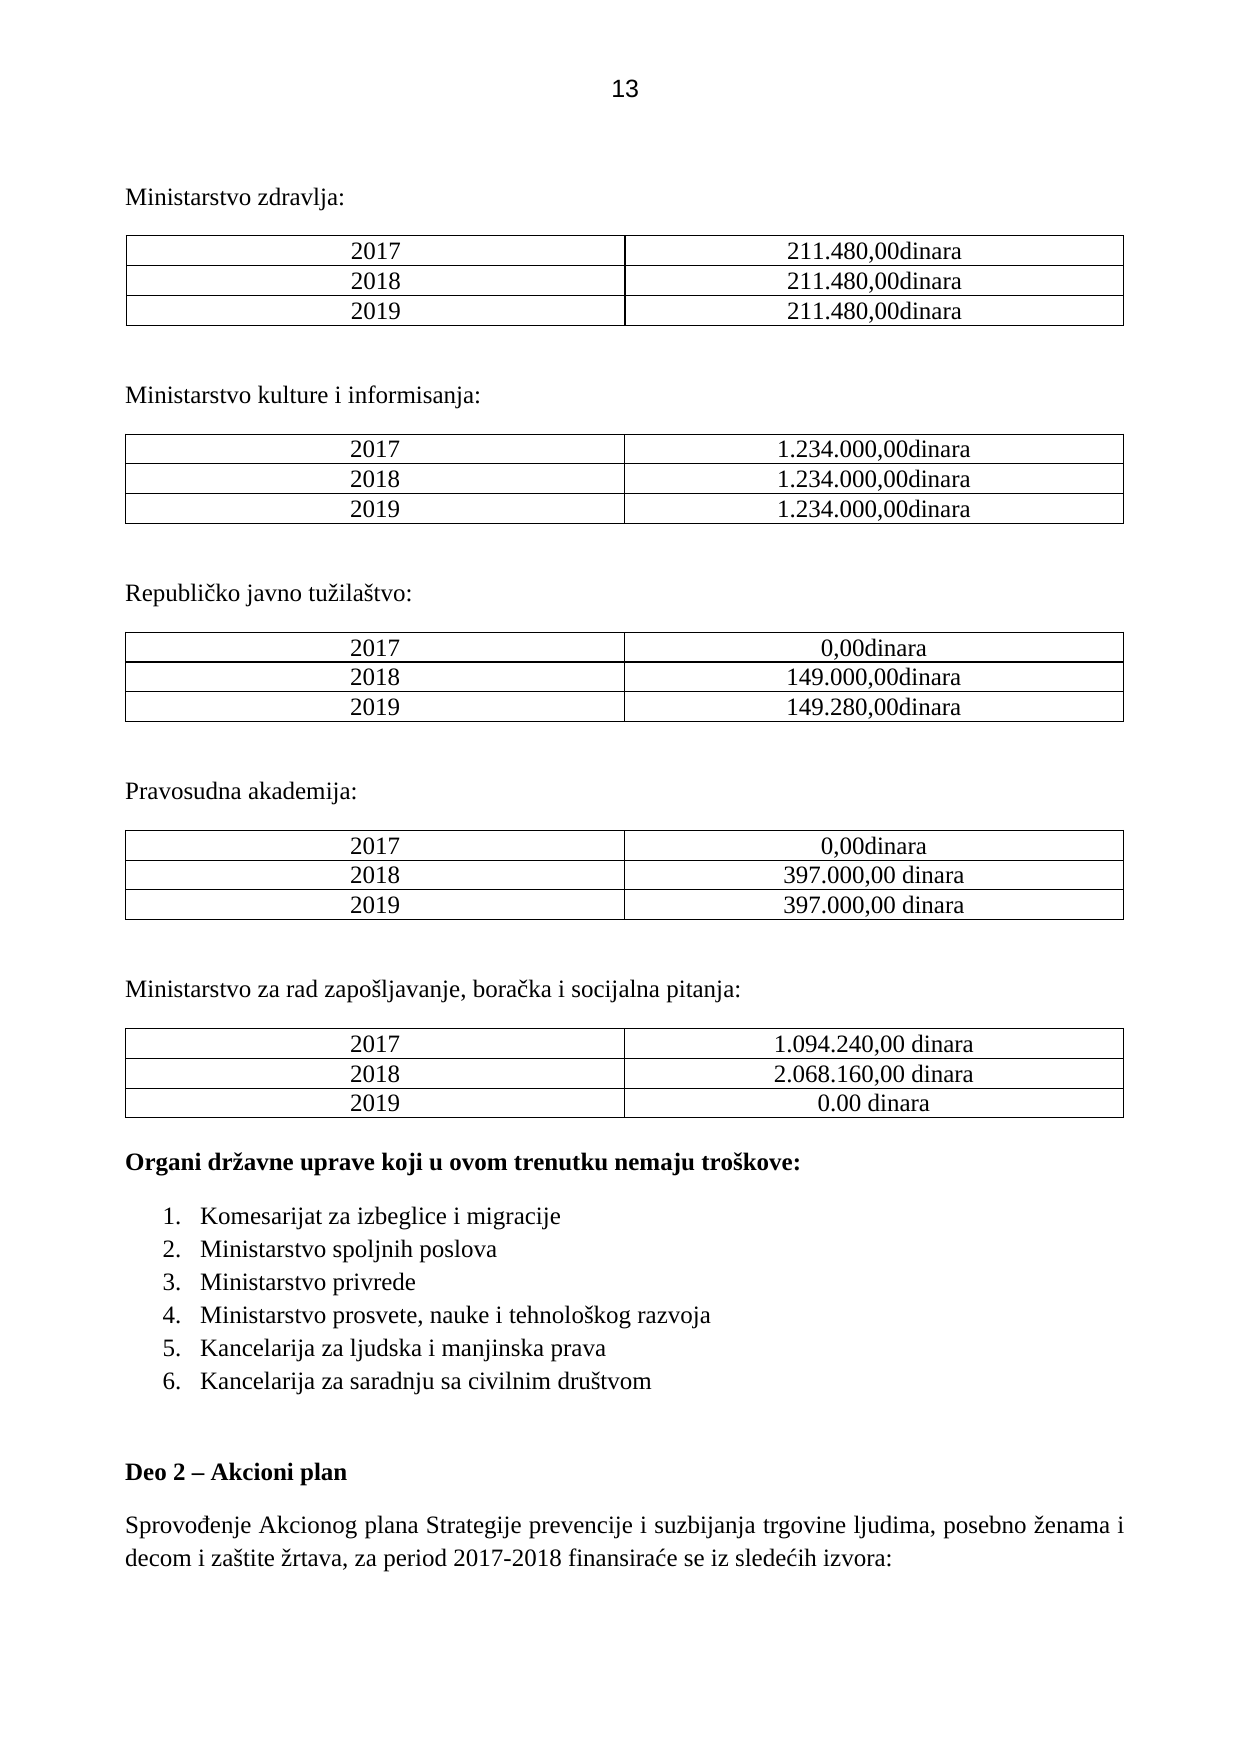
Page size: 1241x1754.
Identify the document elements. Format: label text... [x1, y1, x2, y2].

table_cell 2019 [126, 1089, 624, 1117]
table_header 2017 [126, 435, 624, 463]
list Kancelarija za saradnju sa civilnim društvom [162, 1366, 1125, 1395]
text Pravosudna akademija: [125, 776, 1125, 805]
table_cell 2019 [126, 494, 624, 523]
text Organi državne uprave koji u ovom trenutku nemaju troškove: [125, 1147, 1125, 1176]
table_header 1.094.240,00 dinara [625, 1029, 1123, 1058]
table_header 0,00dinara [625, 831, 1123, 859]
table_cell 2018 [126, 464, 624, 493]
table_cell 1.234.000,00dinara [625, 464, 1123, 493]
table_header 2017 [127, 236, 624, 265]
table_header 2017 [126, 633, 624, 661]
list Ministarstvo prosvete, nauke i tehnološkog razvoja [162, 1300, 1125, 1329]
list Ministarstvo privrede [162, 1267, 1125, 1296]
text Ministarstvo kulture i informisanja: [125, 380, 1125, 408]
list Komesarijat za izbeglice i migracije [162, 1201, 1125, 1230]
table_cell 2019 [127, 296, 624, 325]
text Ministarstvo zdravlja: [125, 182, 1125, 210]
text Sprovođenje Akcionog plana Strategije prevencije i suzbijanja trgovine ljudima, posebno ženama i decom i zaštite žrtava, za period 2017-2018 finansiraće se iz sledećih izvora: [125, 1510, 1125, 1572]
table_cell 2018 [126, 861, 624, 889]
table_cell 2019 [126, 692, 624, 721]
table_cell 0.00 dinara [625, 1089, 1123, 1117]
table_header 2017 [126, 831, 624, 859]
table_cell 2018 [127, 266, 624, 295]
table_cell 211.480,00dinara [626, 266, 1123, 295]
table_cell 149.280,00dinara [625, 692, 1123, 721]
text Republičko javno tužilaštvo: [125, 578, 1125, 607]
table_cell 149.000,00dinara [625, 663, 1123, 691]
table_cell 2018 [126, 1059, 624, 1087]
table_header 1.234.000,00dinara [625, 435, 1123, 463]
text Ministarstvo za rad zapošljavanje, boračka i socijalna pitanja: [125, 974, 1125, 1003]
list Kancelarija za ljudska i manjinska prava [162, 1333, 1125, 1362]
table_cell 211.480,00dinara [626, 296, 1123, 325]
table_cell 397.000,00 dinara [625, 861, 1123, 889]
table_cell 1.234.000,00dinara [625, 494, 1123, 523]
table_header 0,00dinara [625, 633, 1123, 661]
table_cell 2.068.160,00 dinara [625, 1059, 1123, 1087]
table_header 2017 [126, 1029, 624, 1058]
table_cell 2019 [126, 890, 624, 919]
text Deo 2 – Akcioni plan [125, 1457, 1125, 1485]
table_header 211.480,00dinara [626, 236, 1123, 265]
table_cell 2018 [126, 663, 624, 691]
table_cell 397.000,00 dinara [625, 890, 1123, 919]
list Ministarstvo spoljnih poslova [162, 1234, 1125, 1263]
